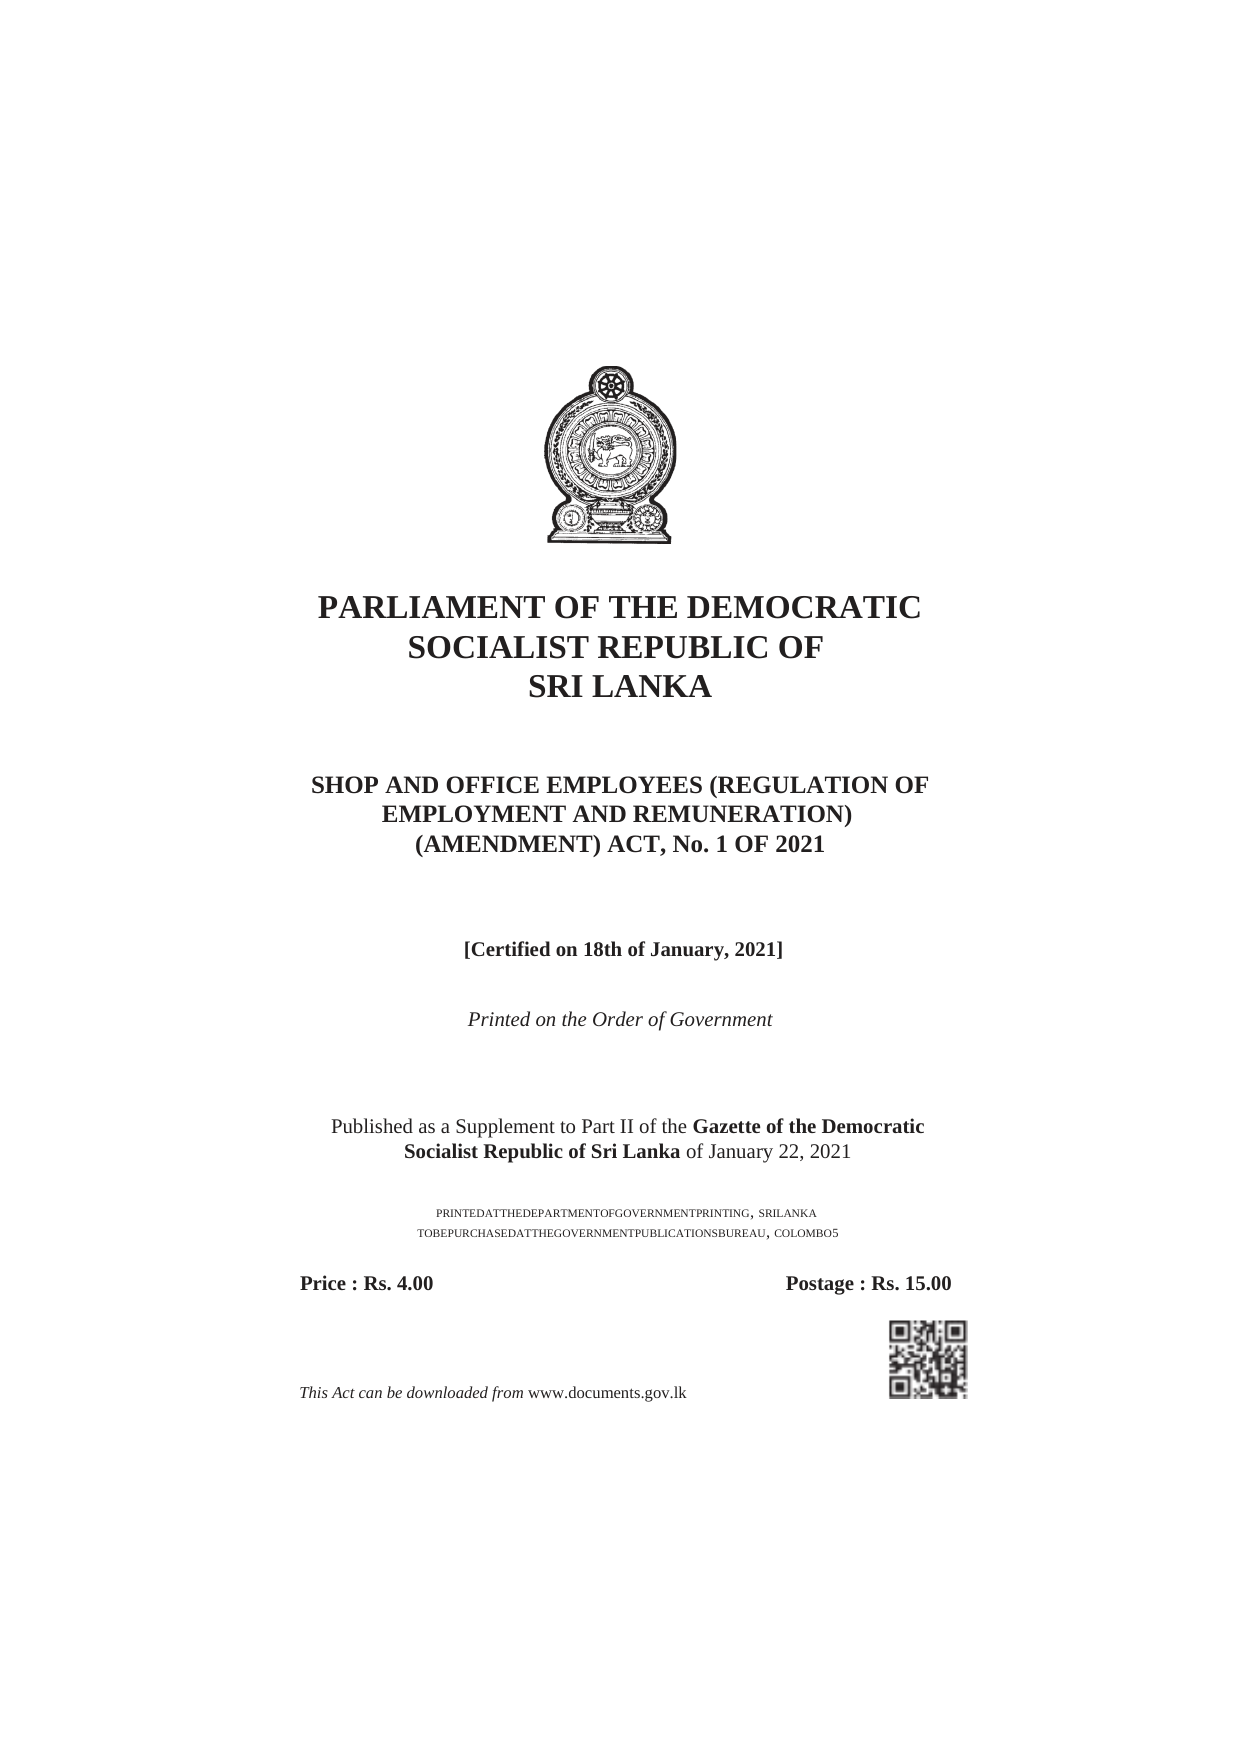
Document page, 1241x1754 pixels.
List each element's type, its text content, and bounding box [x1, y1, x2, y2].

text Published as a Supplement to Part II of the Gazette of the Democratic Socialist Republic of Sri Lanka of January 22, 2021 [330, 1114, 925, 1163]
text PARLIAMENT OF THE DEMOCRATIC SOCIALIST REPUBLIC OF SRI LANKA [315, 588, 925, 705]
text PRINTEDATTHEDEPARTMENTOFGOVERNMENTPRINTING, SRILANKA TOBEPURCHASEDATTHEGOVERNMENTPUBLICATIONSBUREAU, COLOMBO5 [405, 1202, 850, 1241]
picture [544, 366, 677, 544]
picture [888, 1319, 968, 1399]
text Price : Rs. 4.00 Postage : Rs. 15.00 [300, 1271, 1090, 1295]
text This Act can be downloaded from www.documents.gov.lk [299, 1319, 1090, 1402]
text SHOP AND OFFICE EMPLOYEES (REGULATION OF EMPLOYMENT AND REMUNERATION) (AMENDMENT) ACT, No. 1 OF 2021 [300, 770, 940, 858]
text [Certified on 18th of January, 2021] [150, 937, 783, 961]
text Printed on the Order of Government [150, 1008, 1090, 1032]
